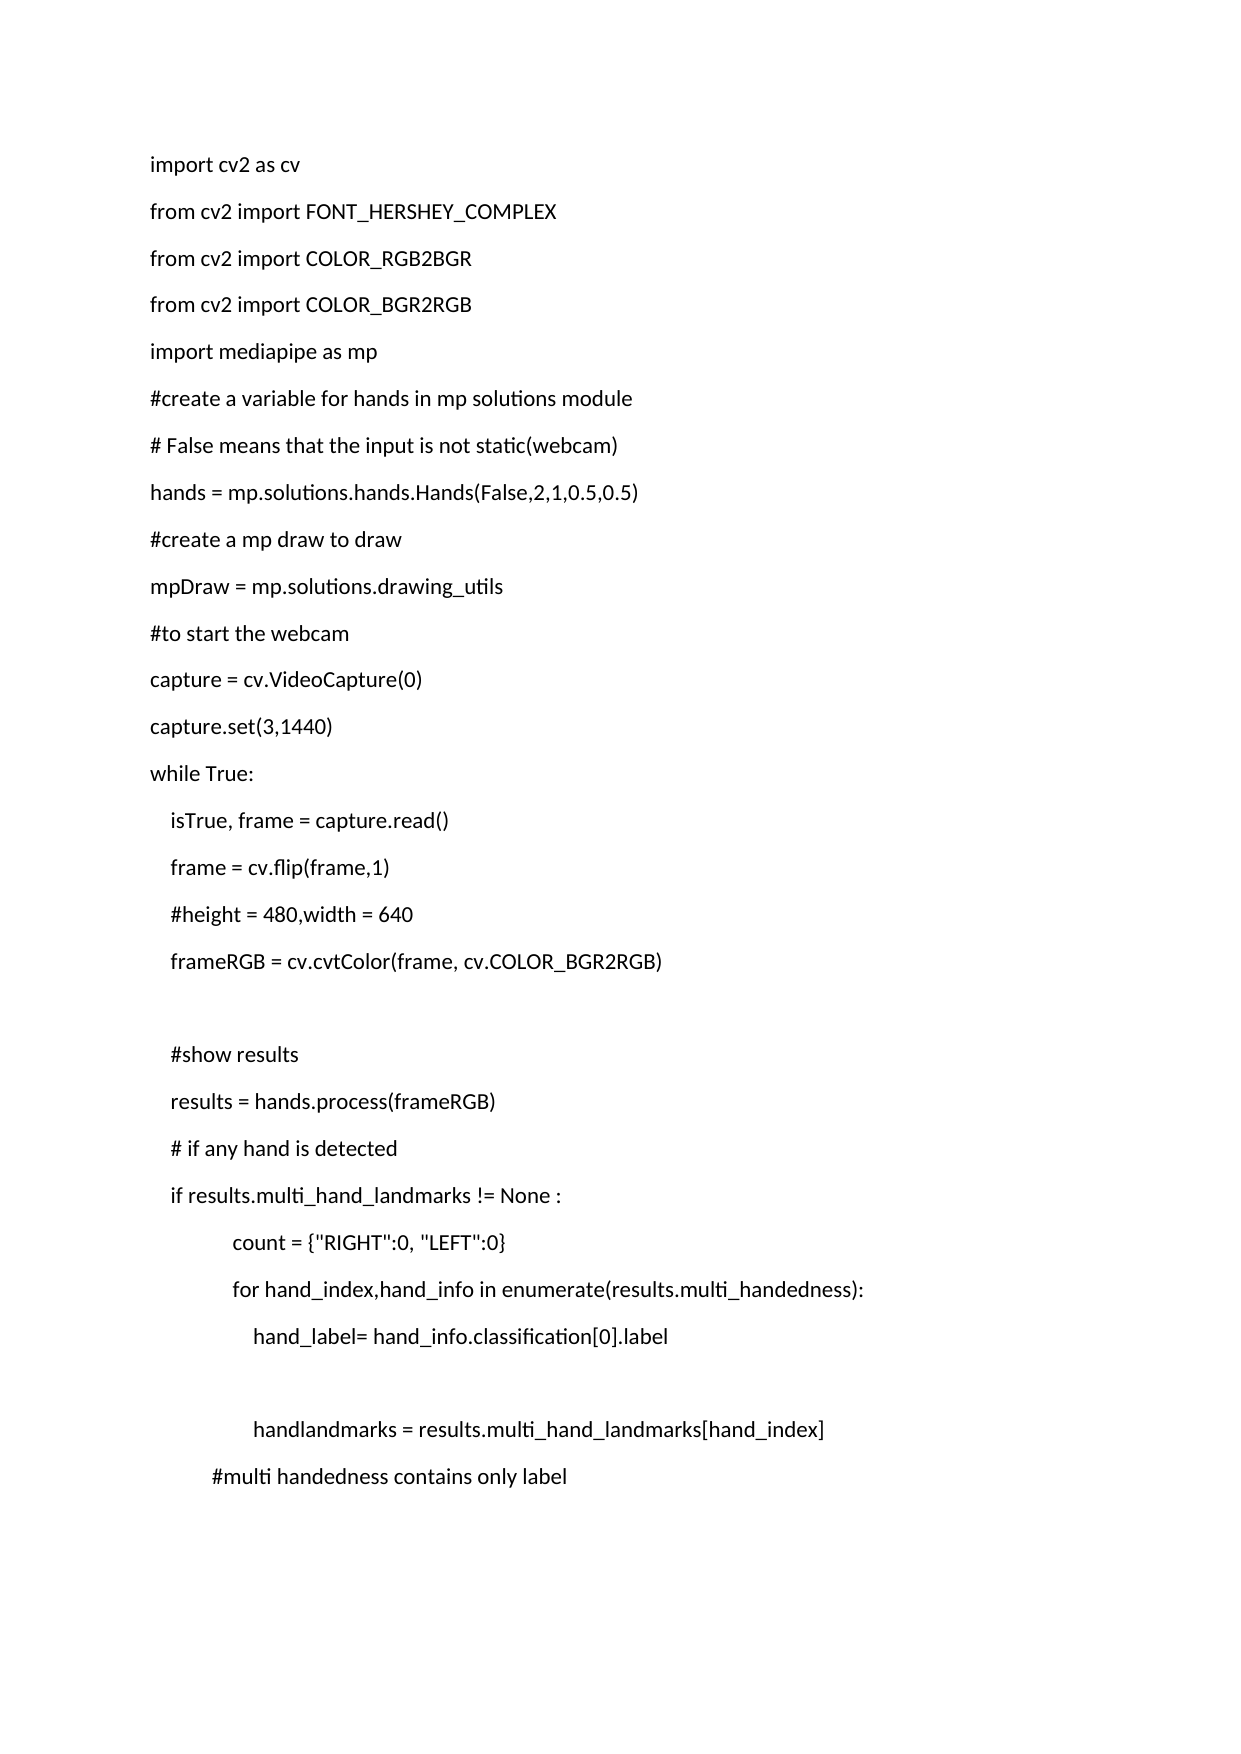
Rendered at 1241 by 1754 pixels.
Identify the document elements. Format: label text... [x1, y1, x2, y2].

text while True: [150, 759, 1090, 787]
text #height = 480,width = 640 [150, 900, 1090, 928]
text # if any hand is detected [150, 1134, 1090, 1162]
text capture.set(3,1440) [150, 712, 1090, 741]
text hands = mp.solutions.hands.Hands(False,2,1,0.5,0.5) [150, 478, 1090, 506]
text capture = cv.VideoCapture(0) [150, 666, 1090, 694]
text #show results [150, 1041, 1090, 1069]
text isTrue, frame = capture.read() [150, 806, 1090, 834]
text #create a variable for hands in mp solutions module [150, 384, 1090, 412]
text #multi handedness contains only label [150, 1462, 1090, 1491]
text frameRGB = cv.cvtColor(frame, cv.COLOR_BGR2RGB) [150, 947, 1090, 975]
text import mediapipe as mp [150, 337, 1090, 366]
text hand_label= hand_info.classification[0].label [150, 1322, 1090, 1350]
text from cv2 import COLOR_BGR2RGB [150, 291, 1090, 319]
text #to start the webcam [150, 619, 1090, 647]
text if results.multi_hand_landmarks != None : [150, 1181, 1090, 1209]
text import cv2 as cv [150, 150, 1090, 178]
text count = {"RIGHT":0, "LEFT":0} [150, 1228, 1090, 1256]
text #create a mp draw to draw [150, 525, 1090, 553]
text from cv2 import COLOR_RGB2BGR [150, 244, 1090, 272]
text handlandmarks = results.multi_hand_landmarks[hand_index] [150, 1416, 1090, 1444]
text results = hands.process(frameRGB) [150, 1087, 1090, 1116]
text frame = cv.flip(frame,1) [150, 853, 1090, 881]
text from cv2 import FONT_HERSHEY_COMPLEX [150, 197, 1090, 225]
text mpDraw = mp.solutions.drawing_utils [150, 572, 1090, 600]
text for hand_index,hand_info in enumerate(results.multi_handedness): [150, 1275, 1090, 1303]
text # False means that the input is not static(webcam) [150, 431, 1090, 459]
